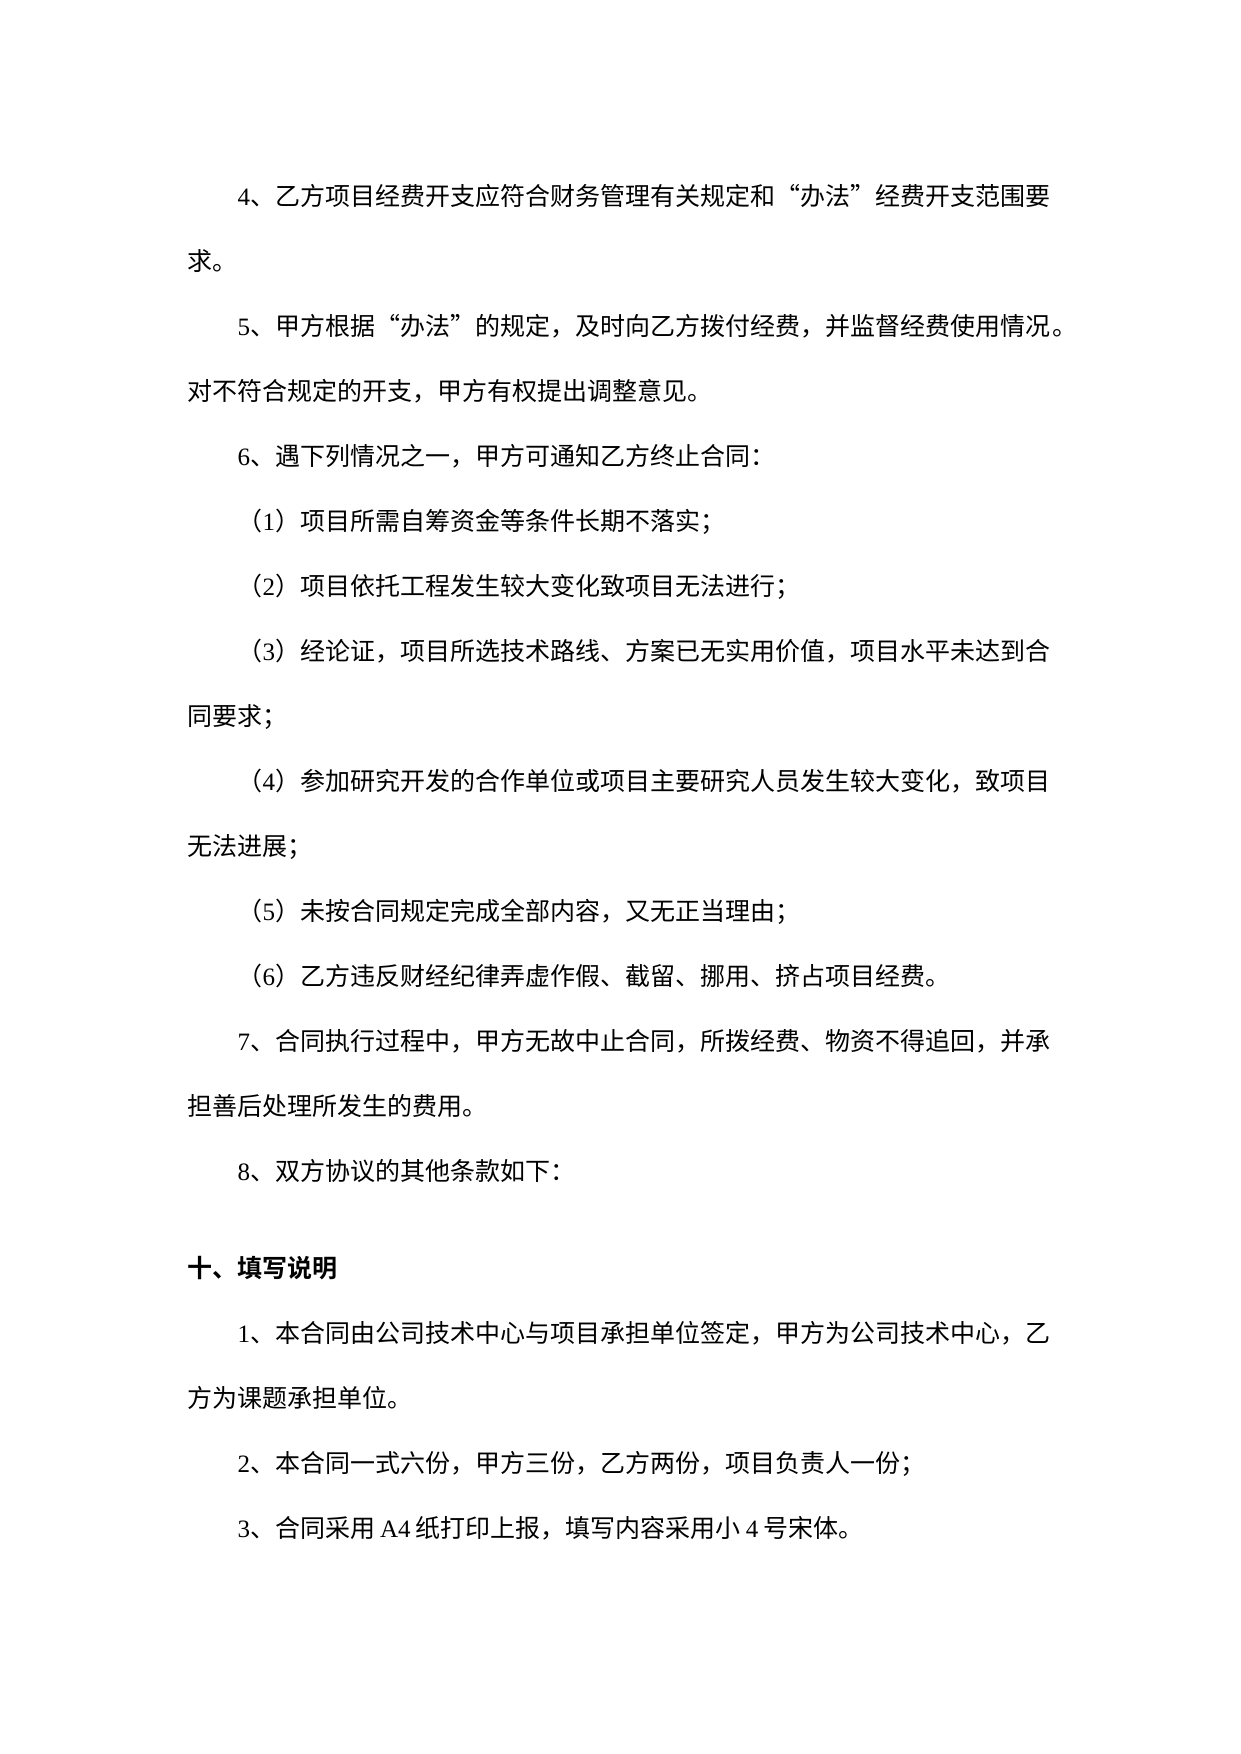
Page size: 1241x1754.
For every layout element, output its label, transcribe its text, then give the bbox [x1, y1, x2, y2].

text 5、甲方根据“办法”的规定，及时向乙方拨付经费，并监督经费使用情况。对不符合规定的开支，甲方有权提出调整意见。 [187, 292, 1053, 422]
text 8、双方协议的其他条款如下： [187, 1137, 1053, 1202]
text 1、本合同由公司技术中心与项目承担单位签定，甲方为公司技术中心，乙方为课题承担单位。 [187, 1299, 1053, 1429]
text （3）经论证，项目所选技术路线、方案已无实用价值，项目水平未达到合同要求； [187, 617, 1053, 747]
text （4）参加研究开发的合作单位或项目主要研究人员发生较大变化，致项目无法进展； [187, 747, 1053, 877]
text 十、填写说明 [187, 1234, 1053, 1299]
text （5）未按合同规定完成全部内容，又无正当理由； [187, 877, 1053, 942]
text （6）乙方违反财经纪律弄虚作假、截留、挪用、挤占项目经费。 [187, 942, 1053, 1007]
text （2）项目依托工程发生较大变化致项目无法进行； [187, 552, 1053, 617]
text 2、本合同一式六份，甲方三份，乙方两份，项目负责人一份； [187, 1429, 1053, 1494]
text （1）项目所需自筹资金等条件长期不落实； [187, 487, 1053, 552]
text 4、乙方项目经费开支应符合财务管理有关规定和“办法”经费开支范围要求。 [187, 162, 1053, 292]
text 3、合同采用A4纸打印上报，填写内容采用小4号宋体。 [187, 1494, 1053, 1559]
text 6、遇下列情况之一，甲方可通知乙方终止合同： [187, 422, 1053, 487]
text 7、合同执行过程中，甲方无故中止合同，所拨经费、物资不得追回，并承担善后处理所发生的费用。 [187, 1007, 1053, 1137]
